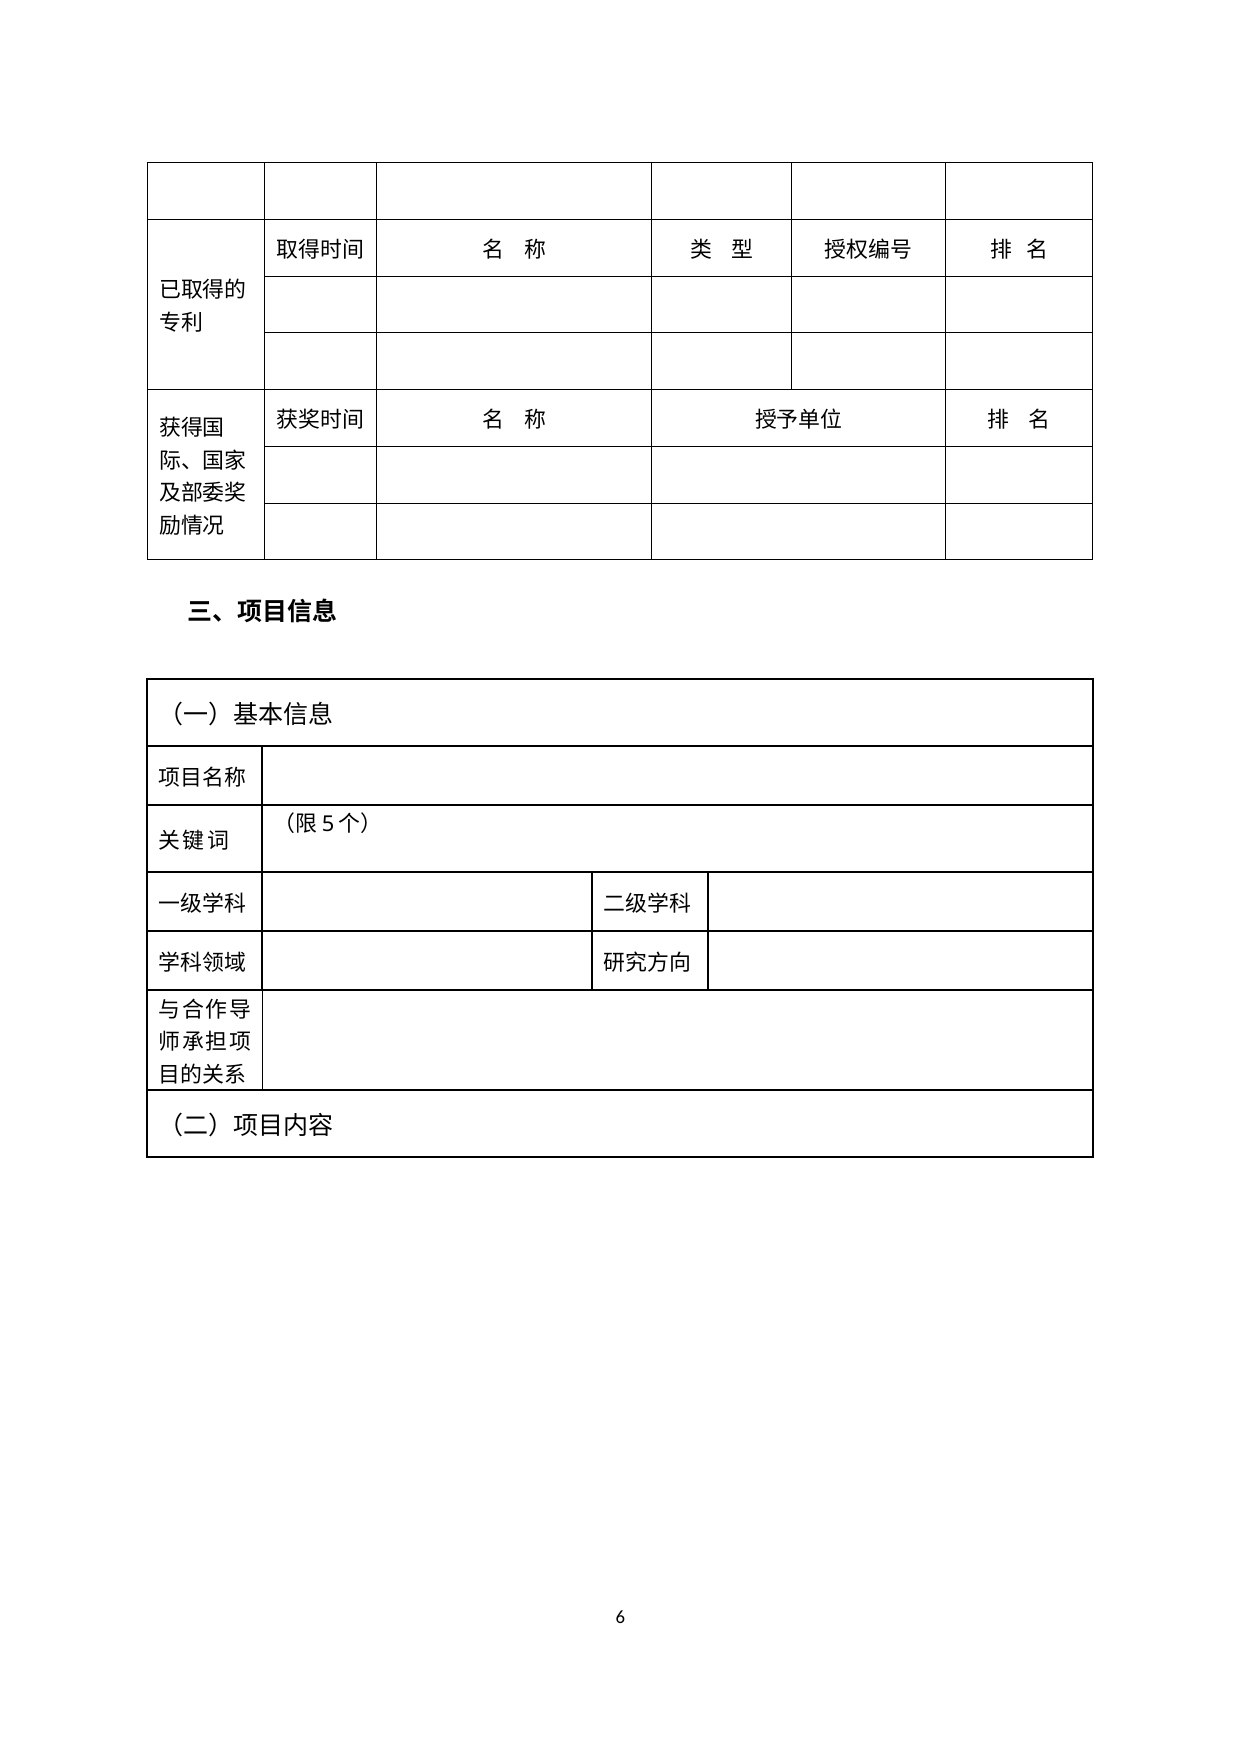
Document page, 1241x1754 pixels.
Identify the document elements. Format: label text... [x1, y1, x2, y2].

table_cell [263, 873, 591, 930]
table_cell 名 称 [377, 220, 651, 276]
table_cell [265, 504, 376, 559]
table_cell 已取得的专利 [148, 220, 264, 389]
table_cell [946, 504, 1092, 559]
table_header （一）基本信息 [148, 680, 1092, 745]
table_cell 获得国 际、国家及部委奖励情况 [148, 390, 264, 559]
table_cell 授予单位 [652, 390, 945, 446]
table_cell （限5个） [263, 806, 1092, 871]
table_cell [946, 163, 1092, 219]
table_cell [377, 504, 651, 559]
table_cell [946, 333, 1092, 389]
table_cell [265, 333, 376, 389]
table_cell [377, 333, 651, 389]
table_cell 一级学科 [148, 873, 261, 930]
table_cell [652, 447, 945, 503]
table_cell 二级学科 [593, 873, 707, 930]
table_cell [652, 333, 791, 389]
table_cell [265, 277, 376, 332]
table_cell [377, 447, 651, 503]
table_cell [652, 504, 945, 559]
table_cell [652, 163, 791, 219]
table_cell [263, 991, 1092, 1089]
table_cell [265, 447, 376, 503]
table_cell [377, 163, 651, 219]
table_cell [946, 447, 1092, 503]
table_cell 名 称 [377, 390, 651, 446]
table_cell 项目名称 [148, 747, 261, 804]
table_cell [265, 163, 376, 219]
table_cell （二）项目内容 [148, 1091, 1092, 1156]
table_cell 研究方向 [593, 932, 707, 989]
table_cell [792, 277, 945, 332]
table_cell [946, 277, 1092, 332]
table_cell 类 型 [652, 220, 791, 276]
table_cell [263, 932, 591, 989]
table_cell [792, 333, 945, 389]
table_cell [263, 747, 1092, 804]
table_cell [792, 163, 945, 219]
table_cell 与合作导师承担项目的关系 [148, 991, 262, 1089]
table_cell 获奖时间 [265, 390, 376, 446]
table_cell [709, 932, 1092, 989]
table_cell 排 名 [946, 220, 1092, 276]
table_cell 排 名 [946, 390, 1092, 446]
table_cell 关键词 [148, 806, 261, 871]
table_cell [709, 873, 1092, 930]
list 项目信息 [187, 577, 1053, 642]
table_cell [377, 277, 651, 332]
table_cell [652, 277, 791, 332]
table_cell 授权编号 [792, 220, 945, 276]
table_cell 取得时间 [265, 220, 376, 276]
table_cell 学科领域 [148, 932, 261, 989]
